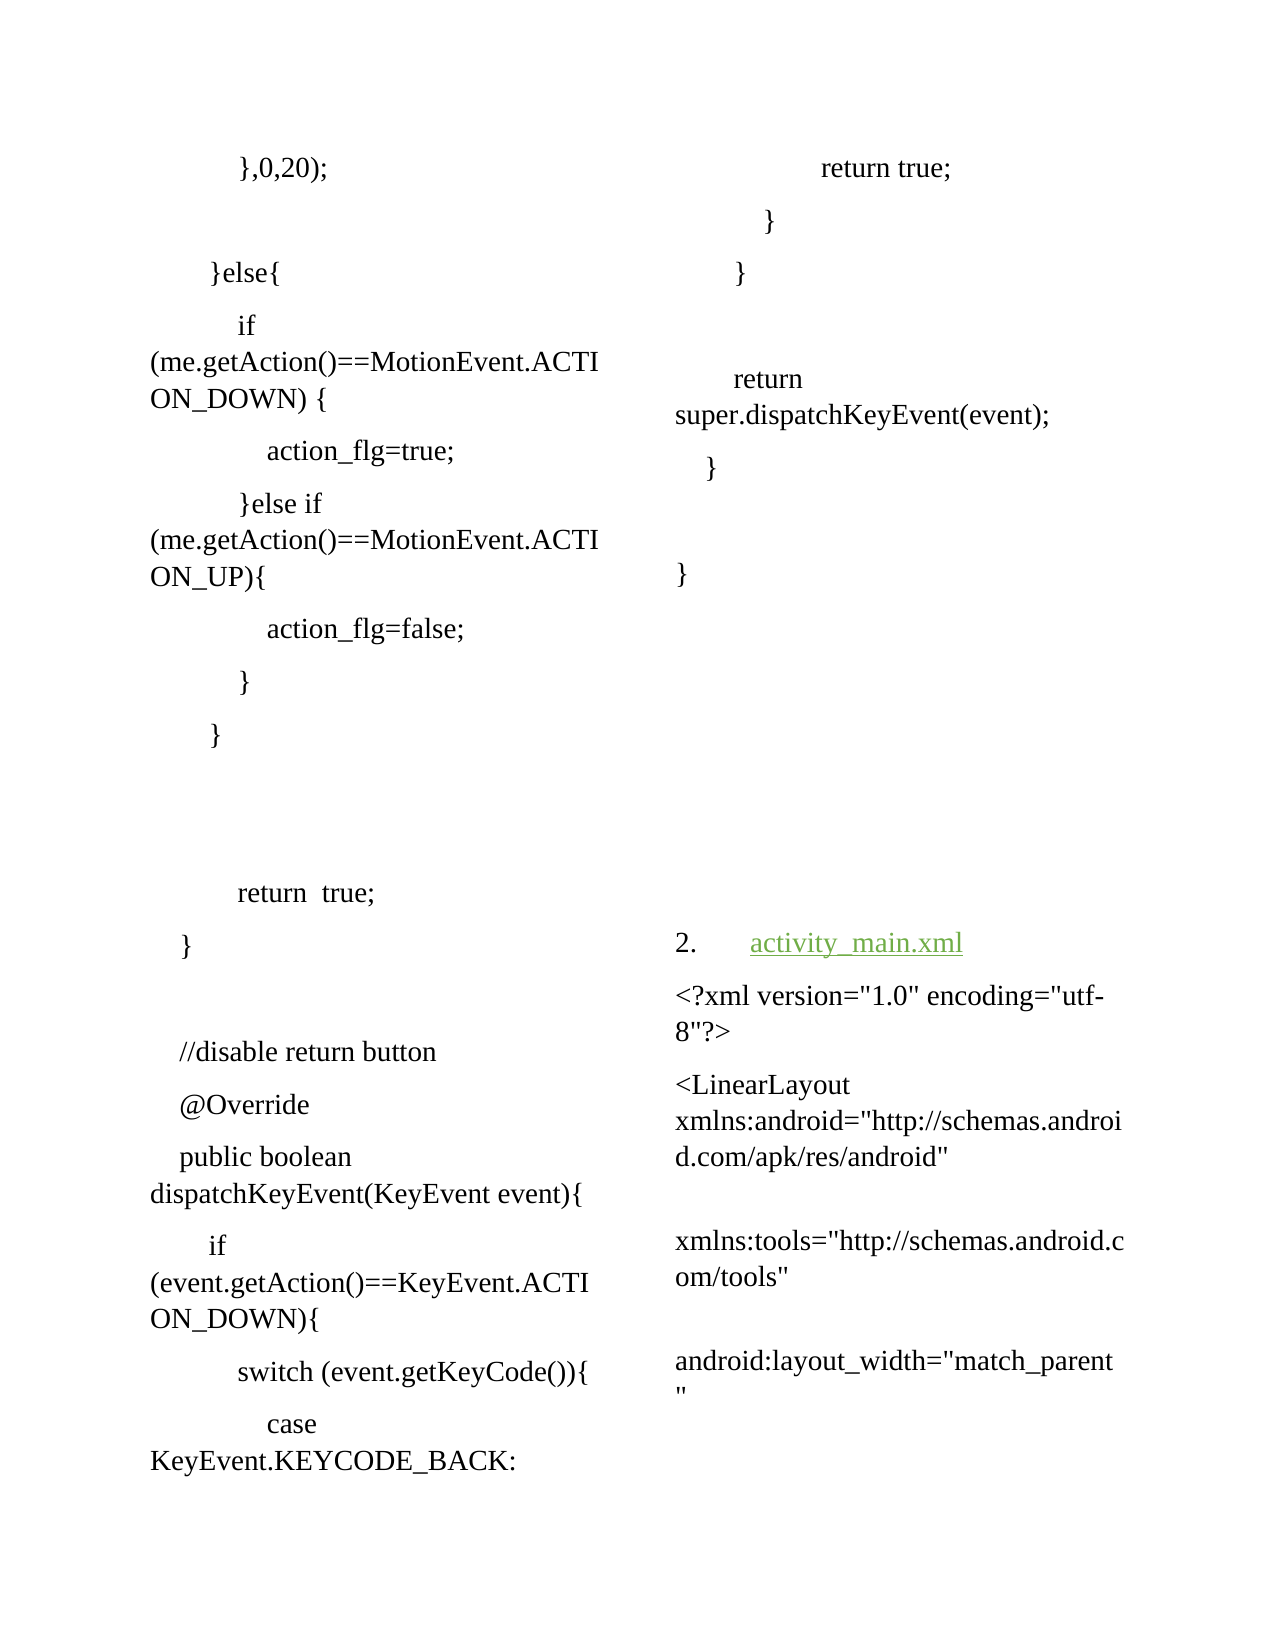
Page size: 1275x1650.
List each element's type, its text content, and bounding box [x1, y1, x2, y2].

text } [675, 450, 1125, 484]
text switch (event.getKeyCode()){ [150, 1354, 600, 1387]
text return super.dispatchKeyEvent(event); [675, 361, 1125, 431]
text return true; [150, 876, 600, 909]
text xmlns:tools="http://schemas.android.com/tools" [675, 1192, 1125, 1293]
text 2. activity_main.xml [675, 926, 1125, 959]
text //disable return button [150, 1034, 600, 1067]
text }else{ [150, 256, 600, 289]
text } [150, 928, 600, 962]
text } [150, 664, 600, 698]
text } [150, 717, 600, 751]
text action_flg=true; [150, 433, 600, 467]
text } [675, 556, 1125, 589]
text return true; [675, 150, 1125, 183]
text android:layout_width="match_parent" [675, 1312, 1125, 1412]
text if (event.getAction()==KeyEvent.ACTION_DOWN){ [150, 1228, 600, 1334]
text }else if (me.getAction()==MotionEvent.ACTION_UP){ [150, 486, 600, 592]
text },0,20); [150, 150, 600, 183]
text <LinearLayout xmlns:android="http://schemas.android.com/apk/res/android" [675, 1067, 1125, 1173]
text } [675, 203, 1125, 236]
text @Override [150, 1087, 600, 1120]
text } [675, 256, 1125, 289]
text if (me.getAction()==MotionEvent.ACTION_DOWN) { [150, 308, 600, 414]
text action_flg=false; [150, 611, 600, 645]
text case KeyEvent.KEYCODE_BACK: [150, 1406, 600, 1476]
text public boolean dispatchKeyEvent(KeyEvent event){ [150, 1139, 600, 1209]
text <?xml version="1.0" encoding="utf-8"?> [675, 978, 1125, 1048]
